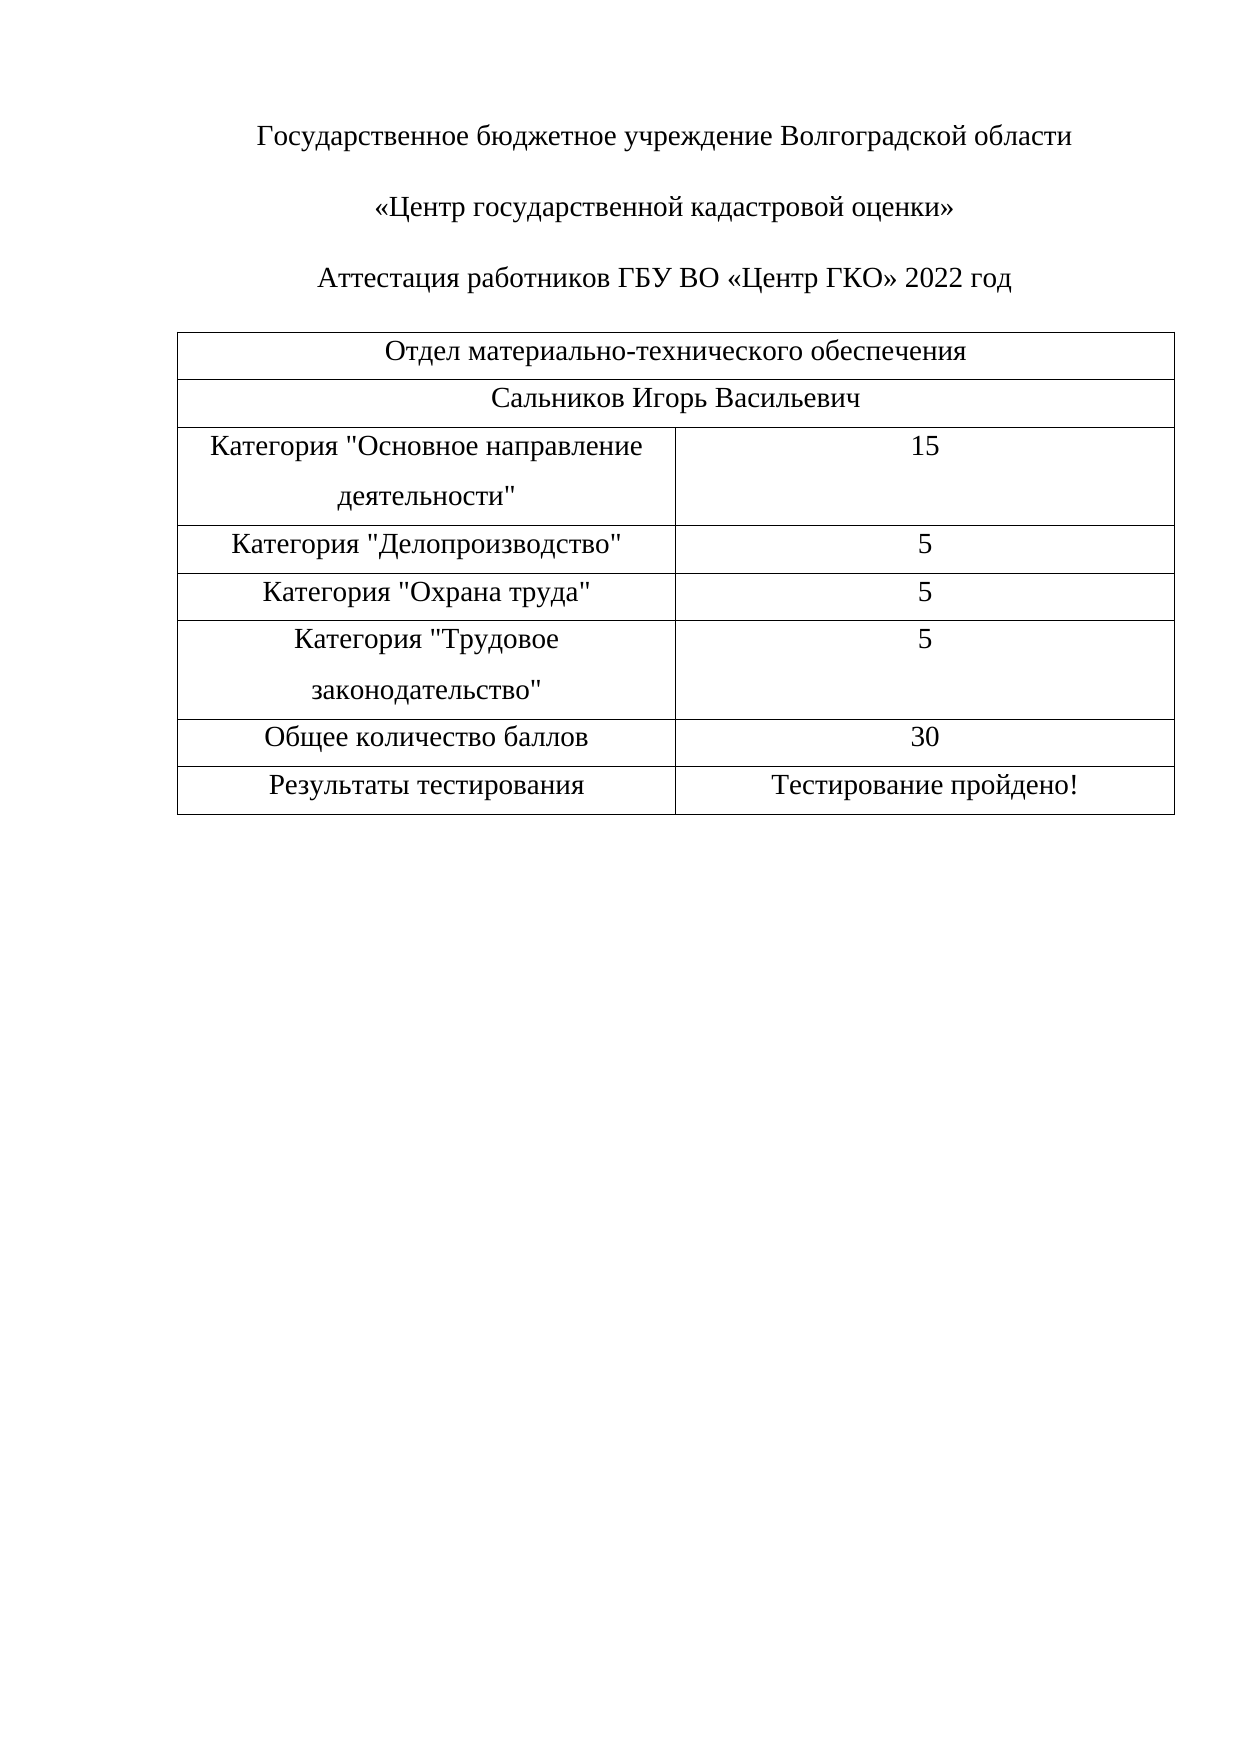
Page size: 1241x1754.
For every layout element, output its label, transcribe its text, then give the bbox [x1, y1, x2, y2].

table_cell Категория "Охрана труда" [178, 574, 675, 620]
table_header Отдел материально-технического обеспечения [178, 333, 1174, 379]
table_cell Общее количество баллов [178, 720, 675, 766]
text «Центр государственной кадастровой оценки» [177, 189, 1152, 223]
table_cell Категория "Основное направление деятельности" [178, 428, 675, 525]
table_cell Тестирование пройдено! [676, 767, 1174, 814]
table_cell 5 [676, 621, 1174, 718]
text Аттестация работников ГБУ ВО «Центр ГКО» 2022 год [177, 260, 1152, 294]
table_cell Категория "Трудовое законодательство" [178, 621, 675, 718]
table_cell 30 [676, 720, 1174, 766]
table_cell 5 [676, 526, 1174, 573]
table_cell 15 [676, 428, 1174, 525]
table_cell 5 [676, 574, 1174, 620]
text Государственное бюджетное учреждение Волгоградской области [177, 118, 1152, 152]
table_cell Категория "Делопроизводство" [178, 526, 675, 573]
table_cell Результаты тестирования [178, 767, 675, 814]
table_cell Сальников Игорь Васильевич [178, 380, 1174, 427]
